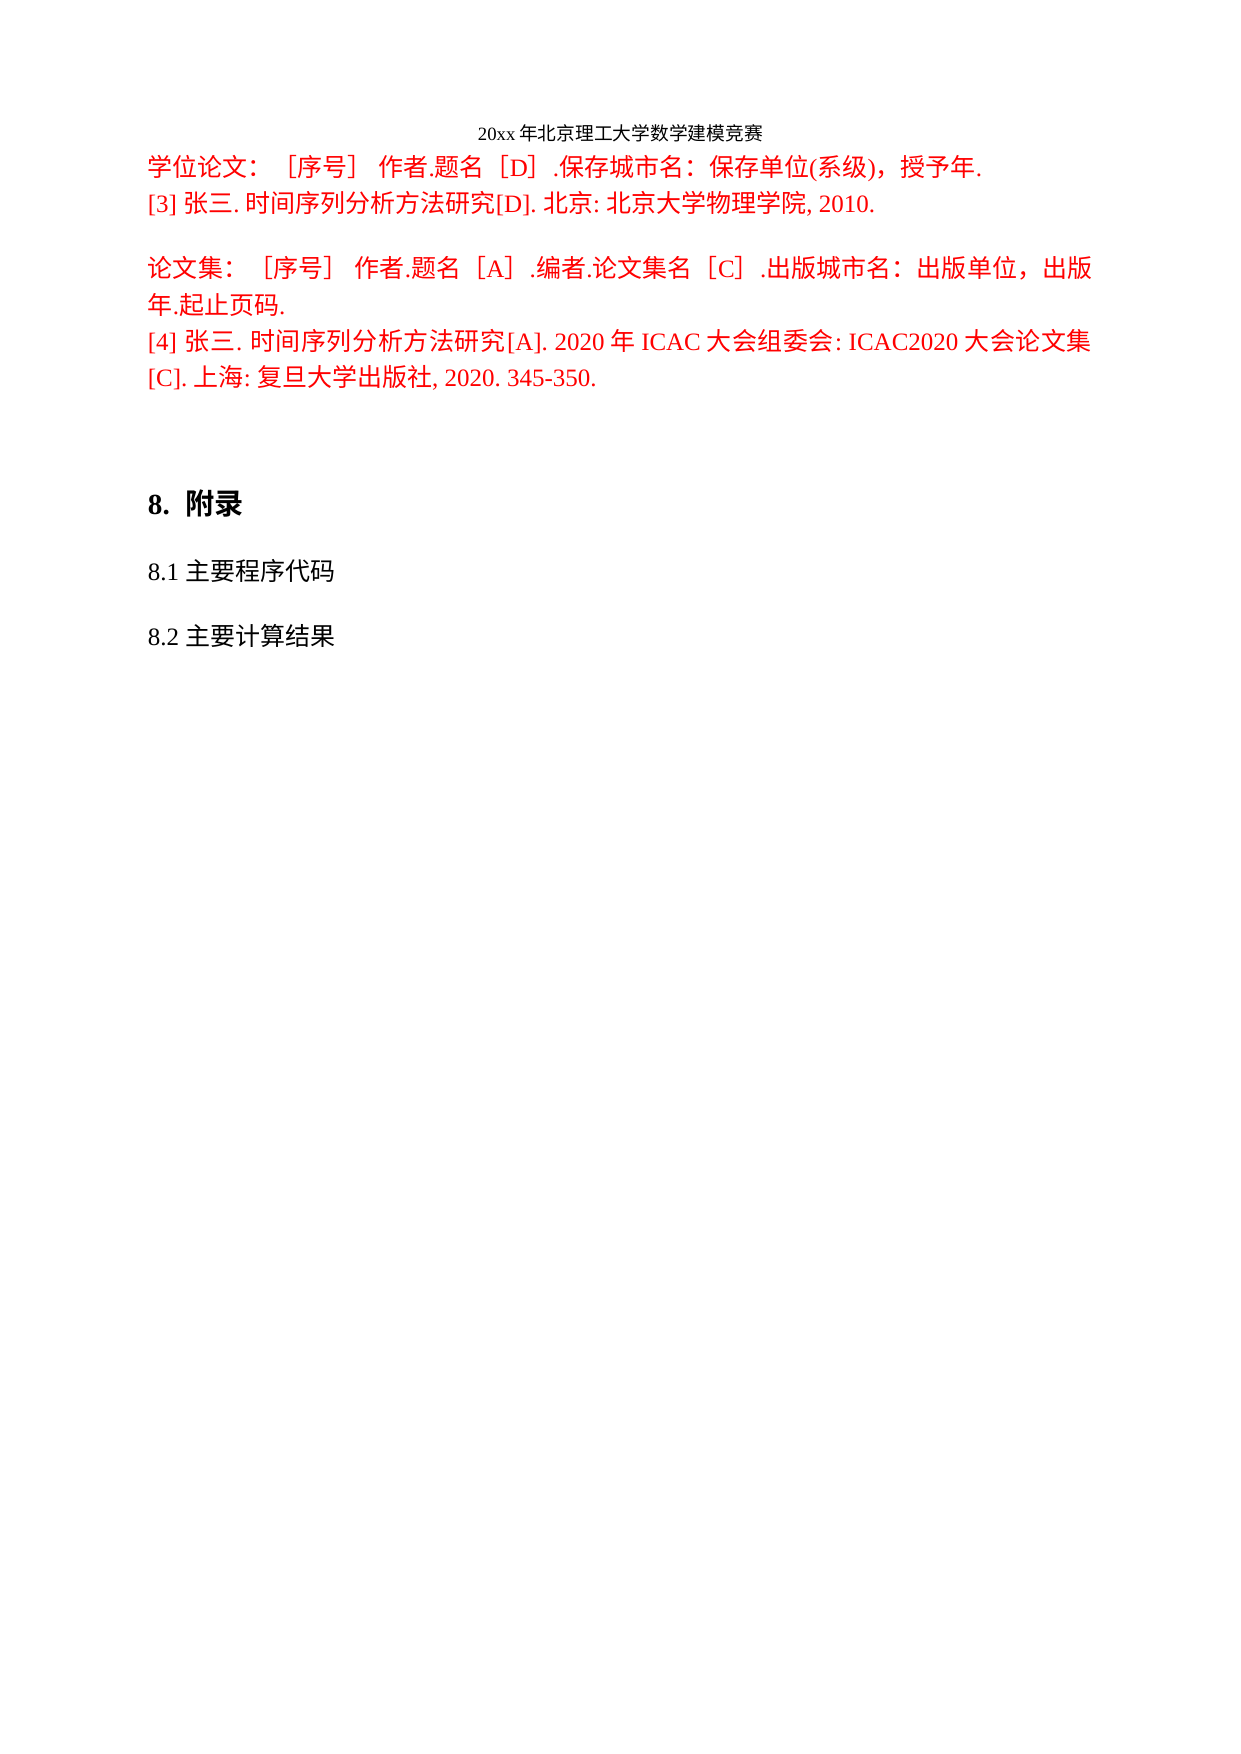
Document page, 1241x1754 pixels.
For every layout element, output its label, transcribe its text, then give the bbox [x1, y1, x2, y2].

text [4] 张三. 时间序列分析方法研究[A]. 2020年ICAC大会组委会: ICAC2020大会论文集[C]. 上海: 复旦大学出版社, 2020. 345-350. [148, 321, 1092, 394]
text 8.1 主要程序代码 [148, 551, 1092, 587]
list 附录 [148, 480, 1092, 522]
text 论文集：［序号］ 作者.题名［A］.编者.论文集名［C］.出版城市名：出版单位，出版年.起止页码. [148, 249, 1092, 321]
text [3] 张三. 时间序列分析方法研究[D]. 北京: 北京大学物理学院, 2010. [148, 184, 1092, 220]
text 学位论文：［序号］ 作者.题名［D］.保存城市名：保存单位(系级)，授予年. [148, 148, 1092, 184]
text 8.2 主要计算结果 [148, 616, 1092, 652]
